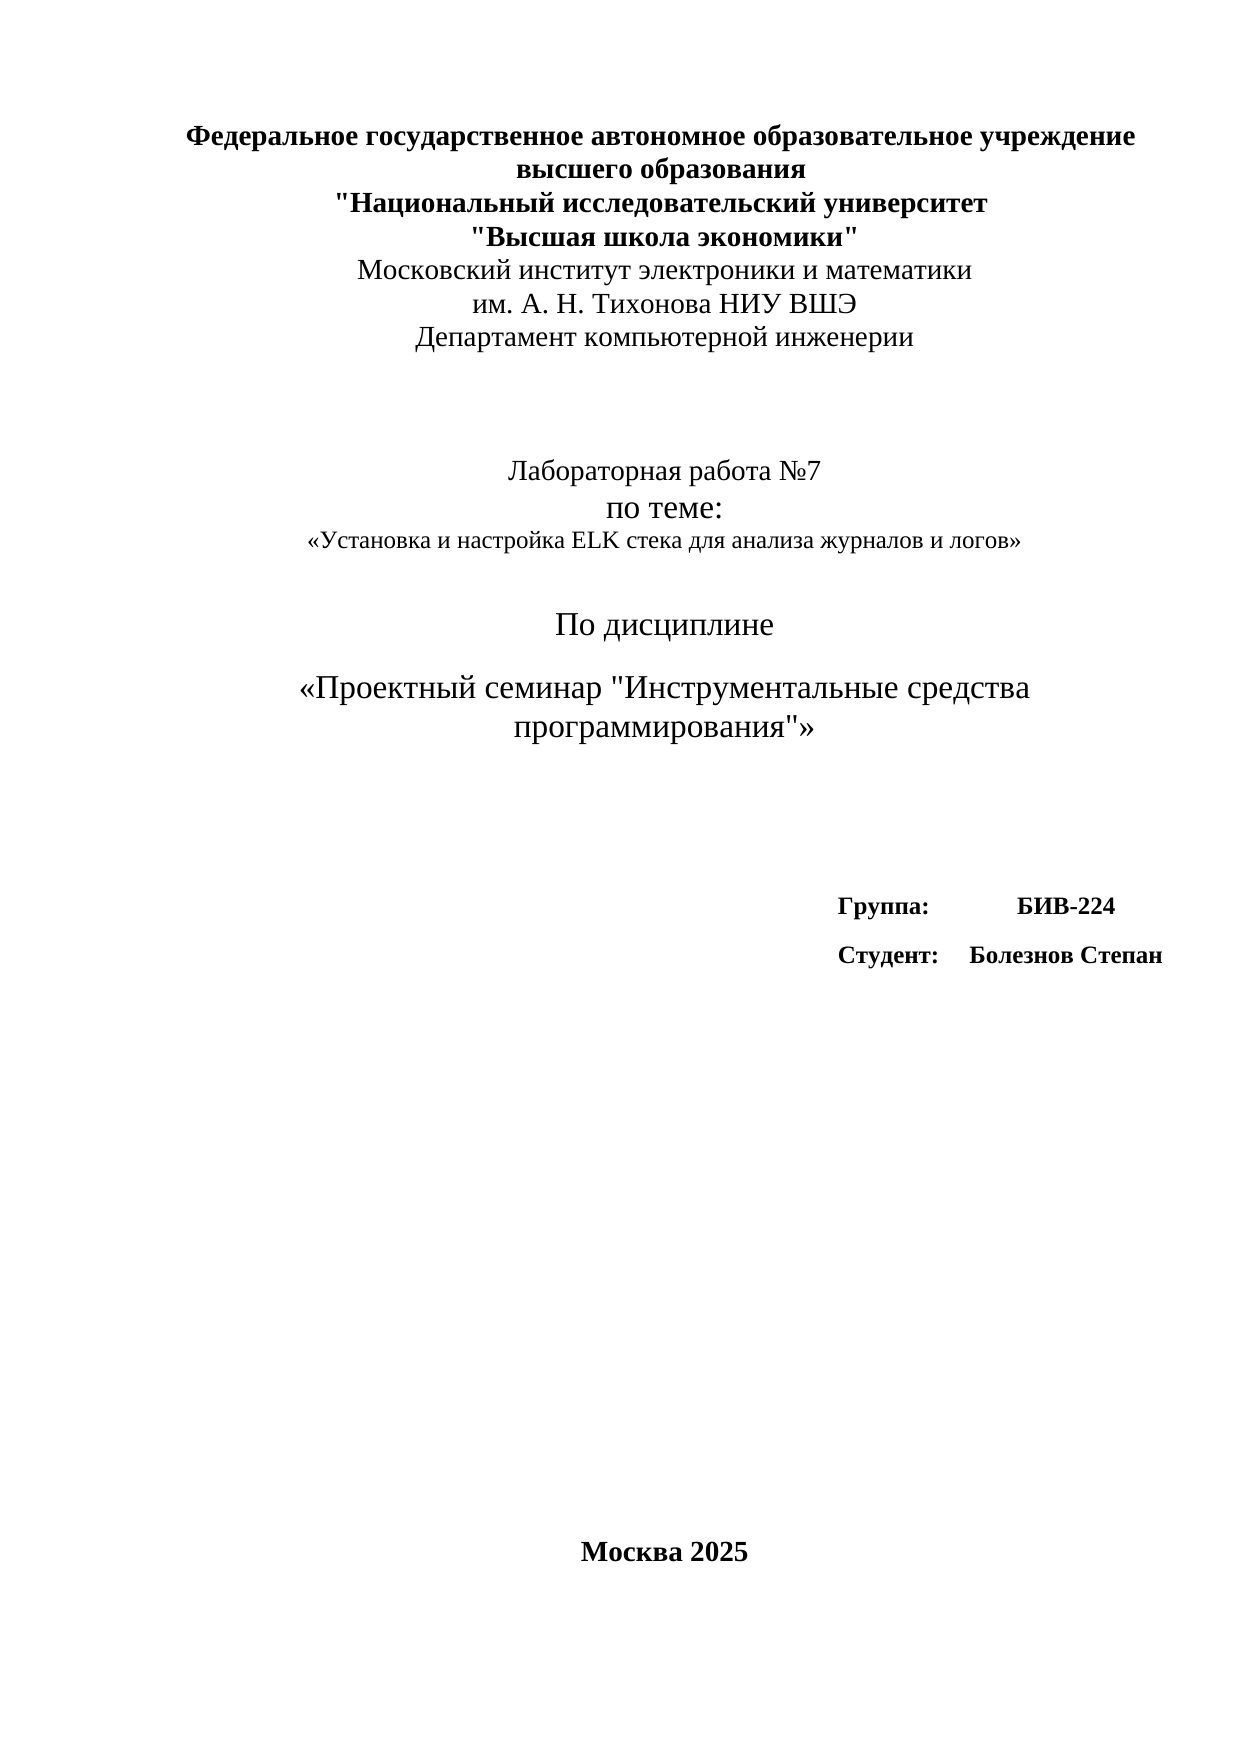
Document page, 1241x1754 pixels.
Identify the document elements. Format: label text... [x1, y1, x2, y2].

text Московский институт электроники и математики [148, 252, 1181, 286]
table_cell Болезнов Степан [951, 940, 1181, 990]
text Москва 2025 [148, 1534, 1181, 1567]
text Лабораторная работа №7 [148, 453, 1181, 487]
text им. А. Н. Тихонова НИУ ВШЭ [148, 286, 1181, 319]
text Департамент компьютерной инженерии [148, 319, 1181, 353]
text высшего образования "Национальный исследовательский университет "Высшая школа экономики" [148, 152, 1181, 252]
text по теме: [148, 487, 1181, 525]
table_header Группа: [826, 891, 951, 940]
table_header БИВ-224 [951, 891, 1181, 940]
text Федеральное государственное автономное образовательное учреждение [148, 118, 1181, 152]
text «Проектный семинар "Инструментальные средства программирования"» [148, 668, 1181, 778]
table_cell Студент: [826, 940, 951, 990]
text По дисциплине [148, 604, 1181, 643]
text «Установка и настройка ELK стека для анализа журналов и логов» [148, 525, 1181, 554]
